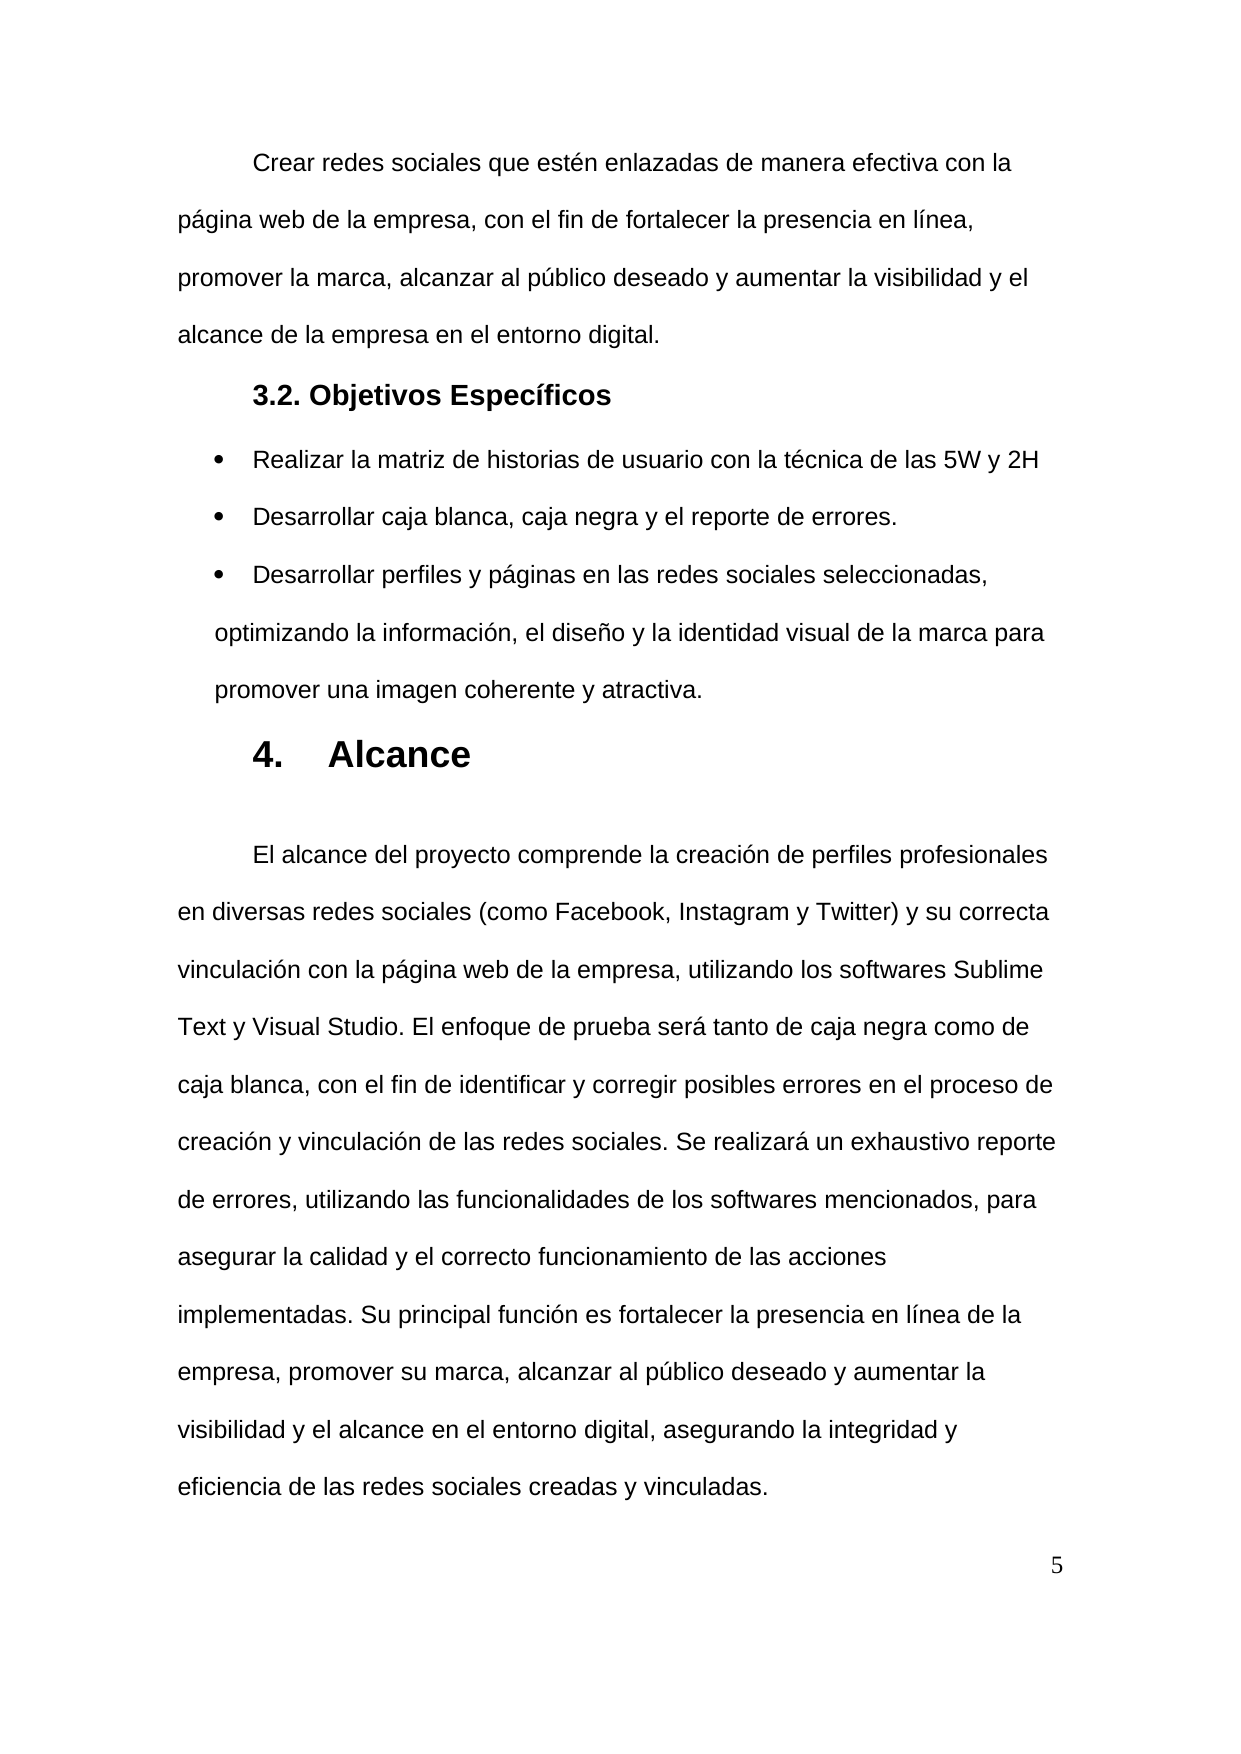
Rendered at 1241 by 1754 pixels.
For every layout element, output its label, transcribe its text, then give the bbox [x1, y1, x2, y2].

list Realizar la matriz de historias de usuario con la técnica de las 5W y 2H [214, 445, 1063, 473]
list Desarrollar perfiles y páginas en las redes sociales seleccionadas, optimizando la información, el diseño y la identidad visual de la marca para promover una imagen coherente y atractiva. [214, 560, 1063, 704]
text Crear redes sociales que estén enlazadas de manera efectiva con la página web de la empresa, con el fin de fortalecer la presencia en línea, promover la marca, alcanzar al público deseado y aumentar la visibilidad y el alcance de la empresa en el entorno digital. [177, 148, 1063, 349]
text 3.2. Objetivos Específicos [177, 378, 1063, 411]
list Desarrollar caja blanca, caja negra y el reporte de errores. [214, 502, 1063, 531]
list Alcance [177, 733, 1063, 776]
